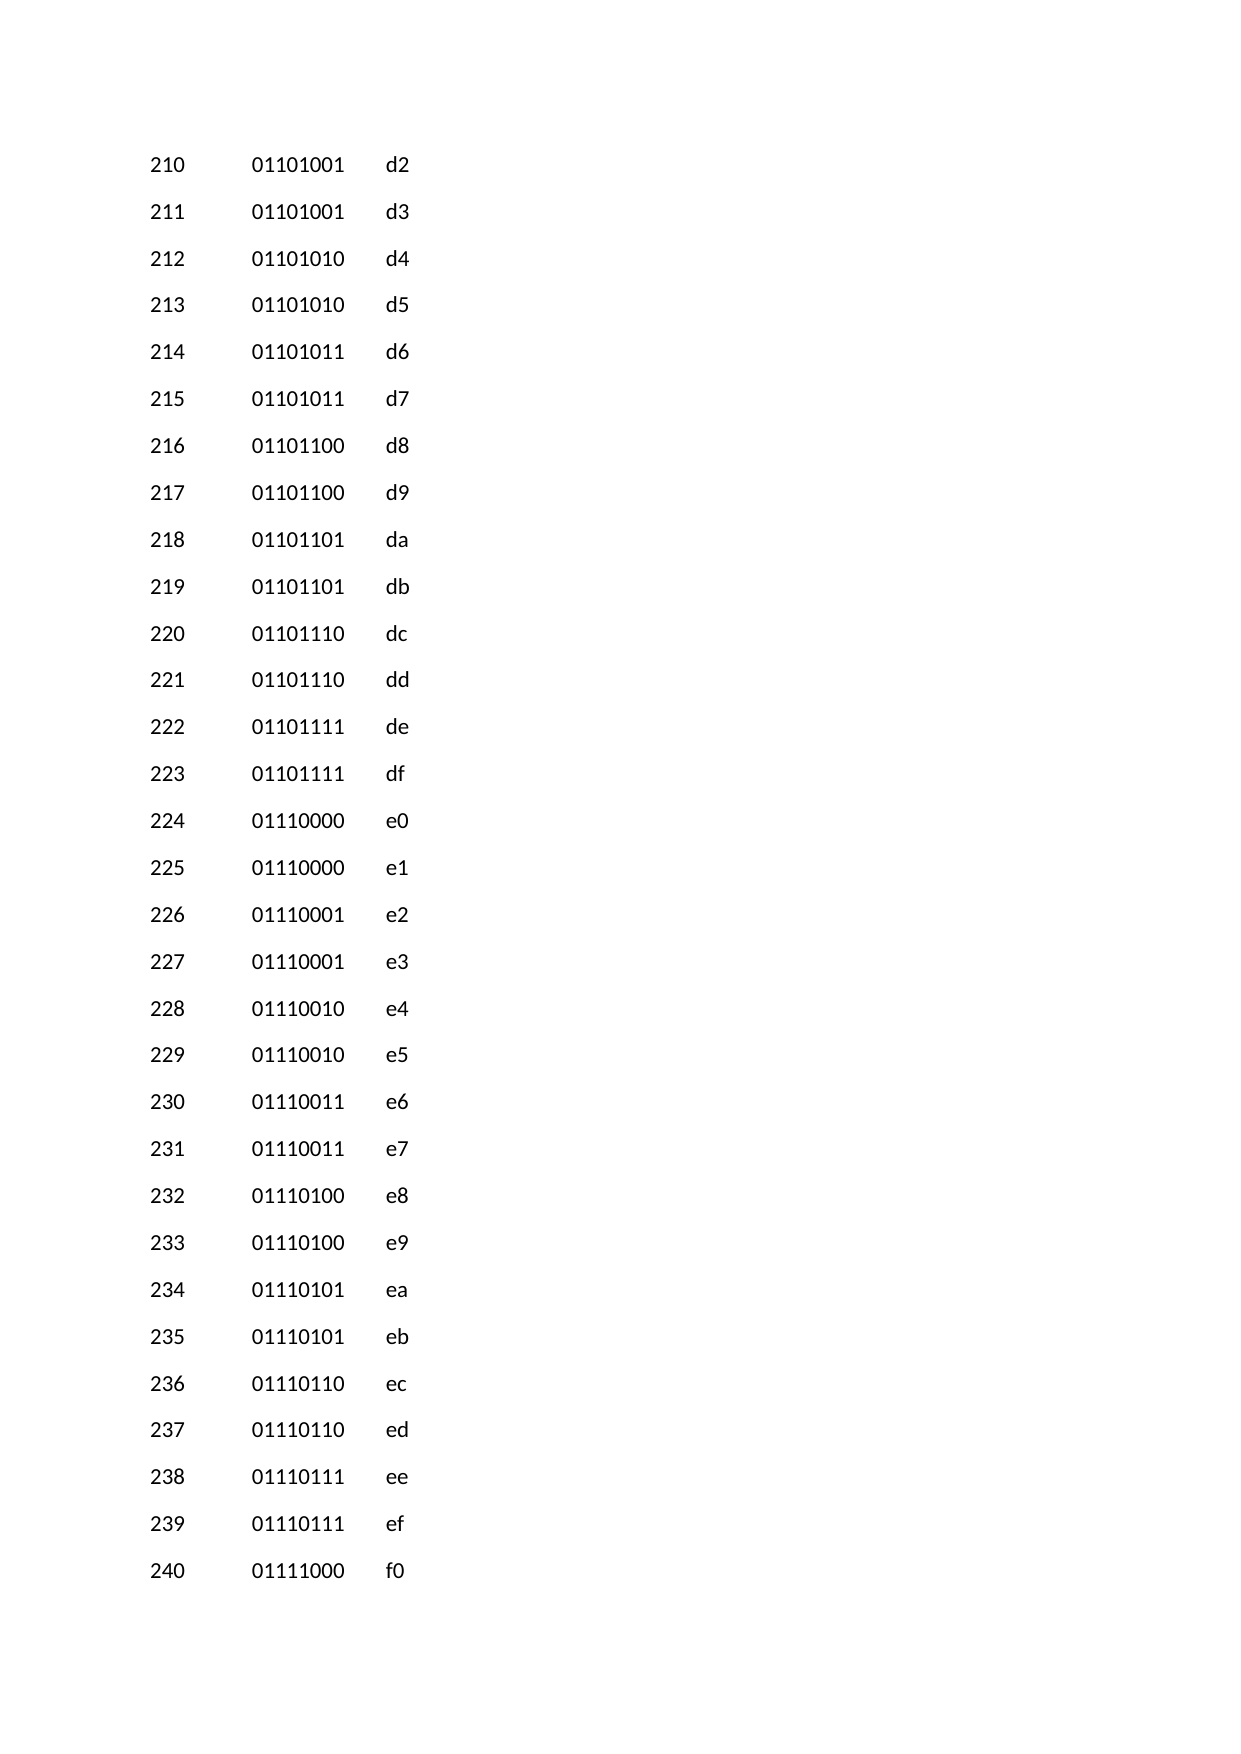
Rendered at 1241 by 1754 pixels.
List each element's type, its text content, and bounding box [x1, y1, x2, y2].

text 229 01110010 e5 [150, 1041, 1090, 1069]
text 217 01101100 d9 [150, 478, 1090, 506]
text 211 01101001 d3 [150, 197, 1090, 225]
text 214 01101011 d6 [150, 337, 1090, 366]
text 240 01111000 f0 [150, 1556, 1090, 1584]
text 235 01110101 eb [150, 1322, 1090, 1350]
text 227 01110001 e3 [150, 947, 1090, 975]
text 221 01101110 dd [150, 666, 1090, 694]
text 224 01110000 e0 [150, 806, 1090, 834]
text 210 01101001 d2 [150, 150, 1090, 178]
text 222 01101111 de [150, 712, 1090, 741]
text 226 01110001 e2 [150, 900, 1090, 928]
text 218 01101101 da [150, 525, 1090, 553]
text 212 01101010 d4 [150, 244, 1090, 272]
text 223 01101111 df [150, 759, 1090, 787]
text 220 01101110 dc [150, 619, 1090, 647]
text 234 01110101 ea [150, 1275, 1090, 1303]
text 230 01110011 e6 [150, 1087, 1090, 1116]
text 231 01110011 e7 [150, 1134, 1090, 1162]
text 225 01110000 e1 [150, 853, 1090, 881]
text 213 01101010 d5 [150, 291, 1090, 319]
text 238 01110111 ee [150, 1462, 1090, 1491]
text 216 01101100 d8 [150, 431, 1090, 459]
text 219 01101101 db [150, 572, 1090, 600]
text 232 01110100 e8 [150, 1181, 1090, 1209]
text 237 01110110 ed [150, 1416, 1090, 1444]
text 233 01110100 e9 [150, 1228, 1090, 1256]
text 228 01110010 e4 [150, 994, 1090, 1022]
text 215 01101011 d7 [150, 384, 1090, 412]
text 236 01110110 ec [150, 1369, 1090, 1397]
text 239 01110111 ef [150, 1509, 1090, 1537]
